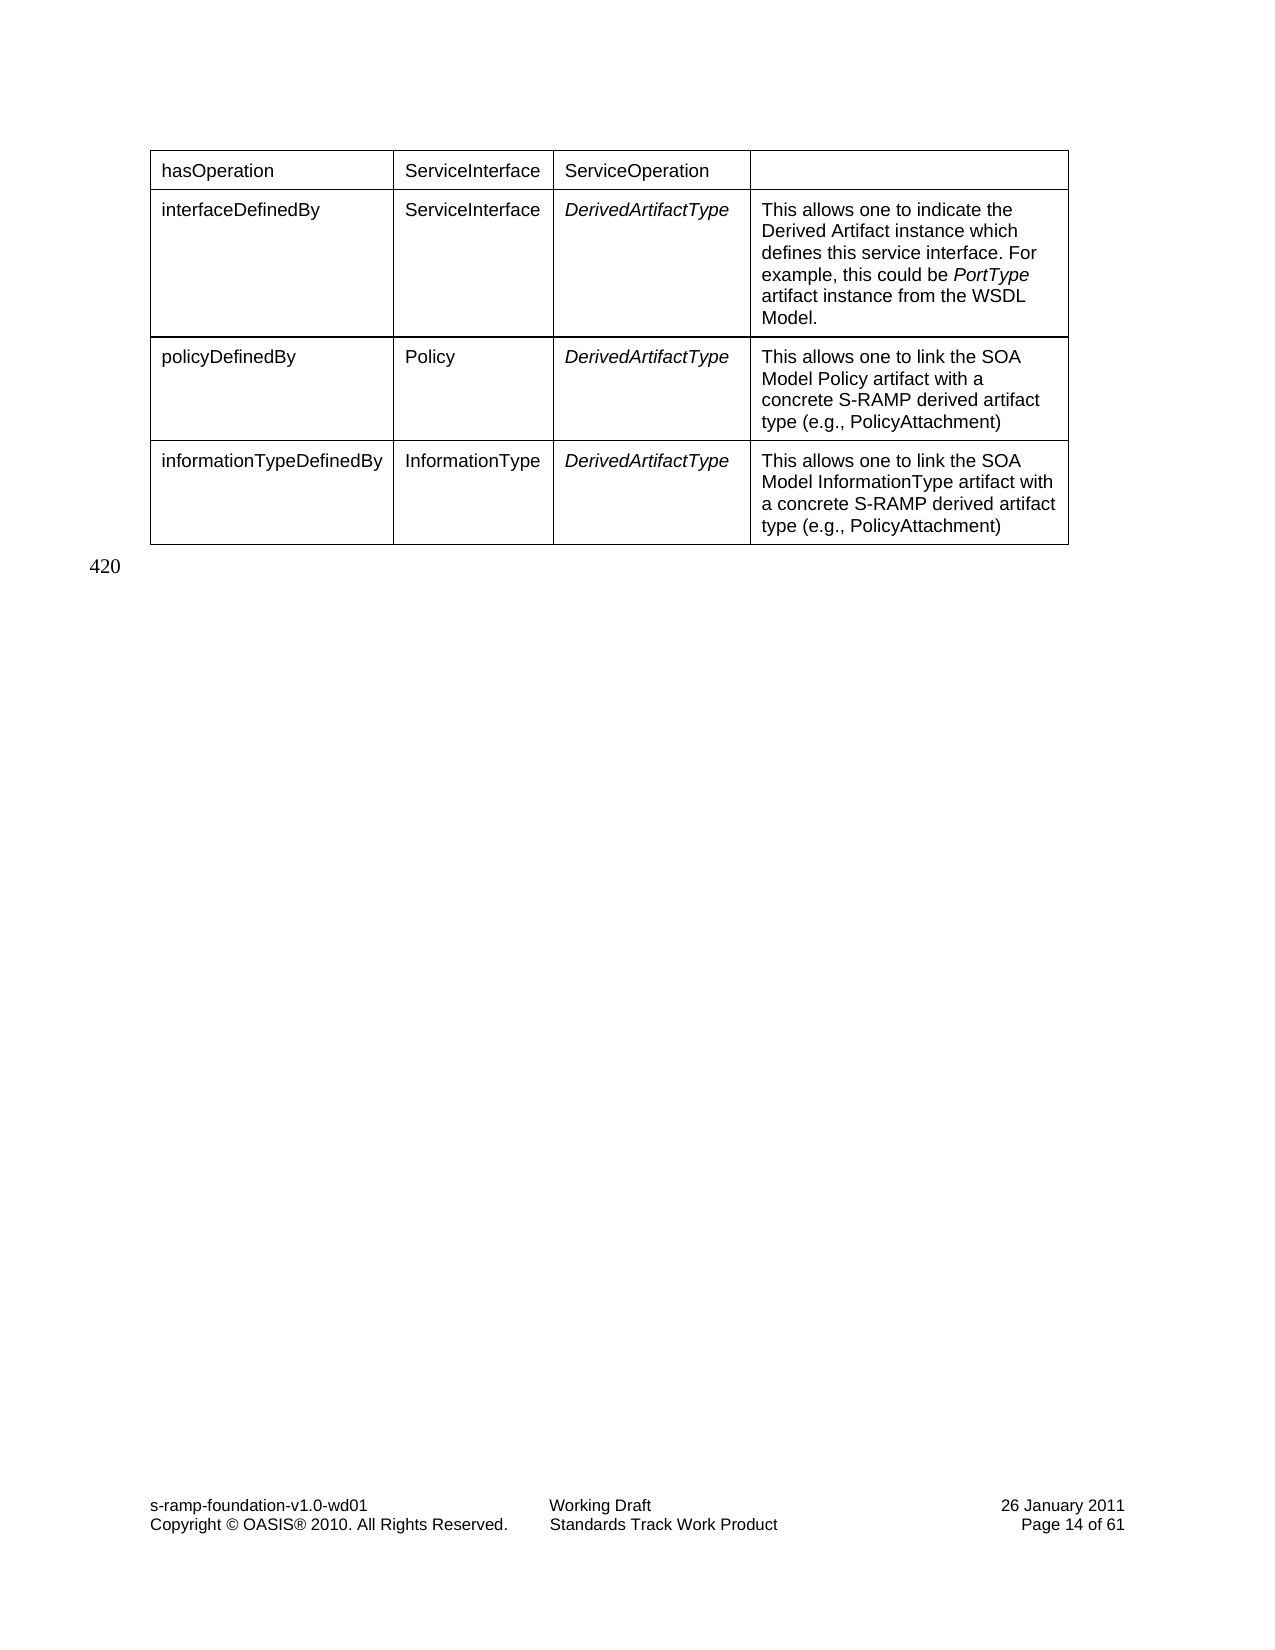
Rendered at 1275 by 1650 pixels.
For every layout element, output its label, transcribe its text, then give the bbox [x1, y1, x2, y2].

table_cell This allows one to indicate the Derived Artifact instance which defines this service interface. For example, this could be PortType artifact instance from the WSDL Model. [751, 190, 1068, 336]
table_cell informationTypeDefinedBy [151, 441, 393, 544]
table_cell hasOperation [151, 151, 393, 189]
table_cell ServiceInterface [394, 190, 553, 336]
table_cell InformationType [394, 441, 553, 544]
table_cell ServiceInterface [394, 151, 553, 189]
table_cell interfaceDefinedBy [151, 190, 393, 336]
table_cell Policy [394, 338, 553, 440]
table_cell policyDefinedBy [151, 338, 393, 440]
table_cell DerivedArtifactType [554, 441, 750, 544]
table_cell DerivedArtifactType [554, 190, 750, 336]
table_cell [751, 151, 1068, 189]
table_cell DerivedArtifactType [554, 338, 750, 440]
table_cell This allows one to link the SOA Model Policy artifact with a concrete S-RAMP derived artifact type (e.g., PolicyAttachment) [751, 338, 1068, 440]
table_cell ServiceOperation [554, 151, 750, 189]
table_cell This allows one to link the SOA Model InformationType artifact with a concrete S-RAMP derived artifact type (e.g., PolicyAttachment) [751, 441, 1068, 544]
